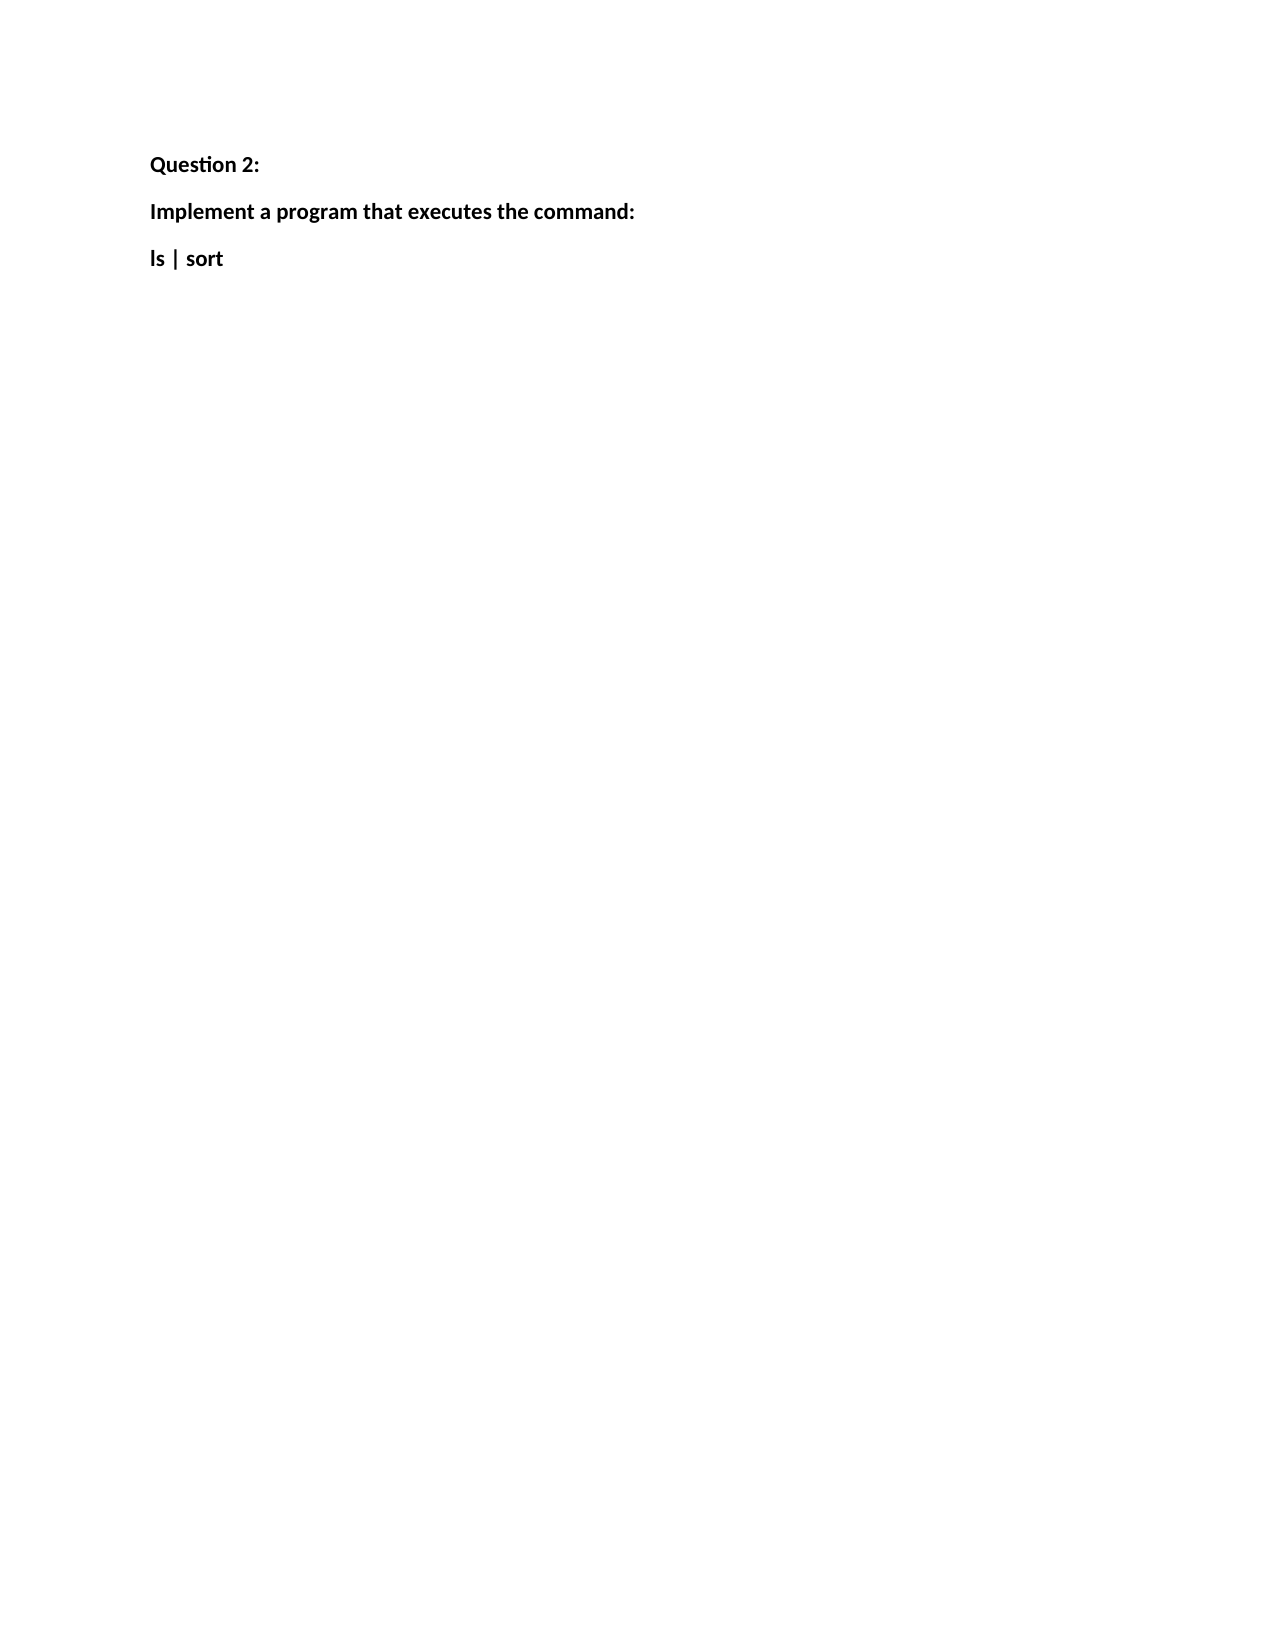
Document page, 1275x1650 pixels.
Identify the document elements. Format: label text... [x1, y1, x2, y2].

text Implement a program that executes the command: [150, 197, 1125, 225]
text ls | sort [150, 244, 1125, 272]
text Question 2: [150, 150, 1125, 178]
